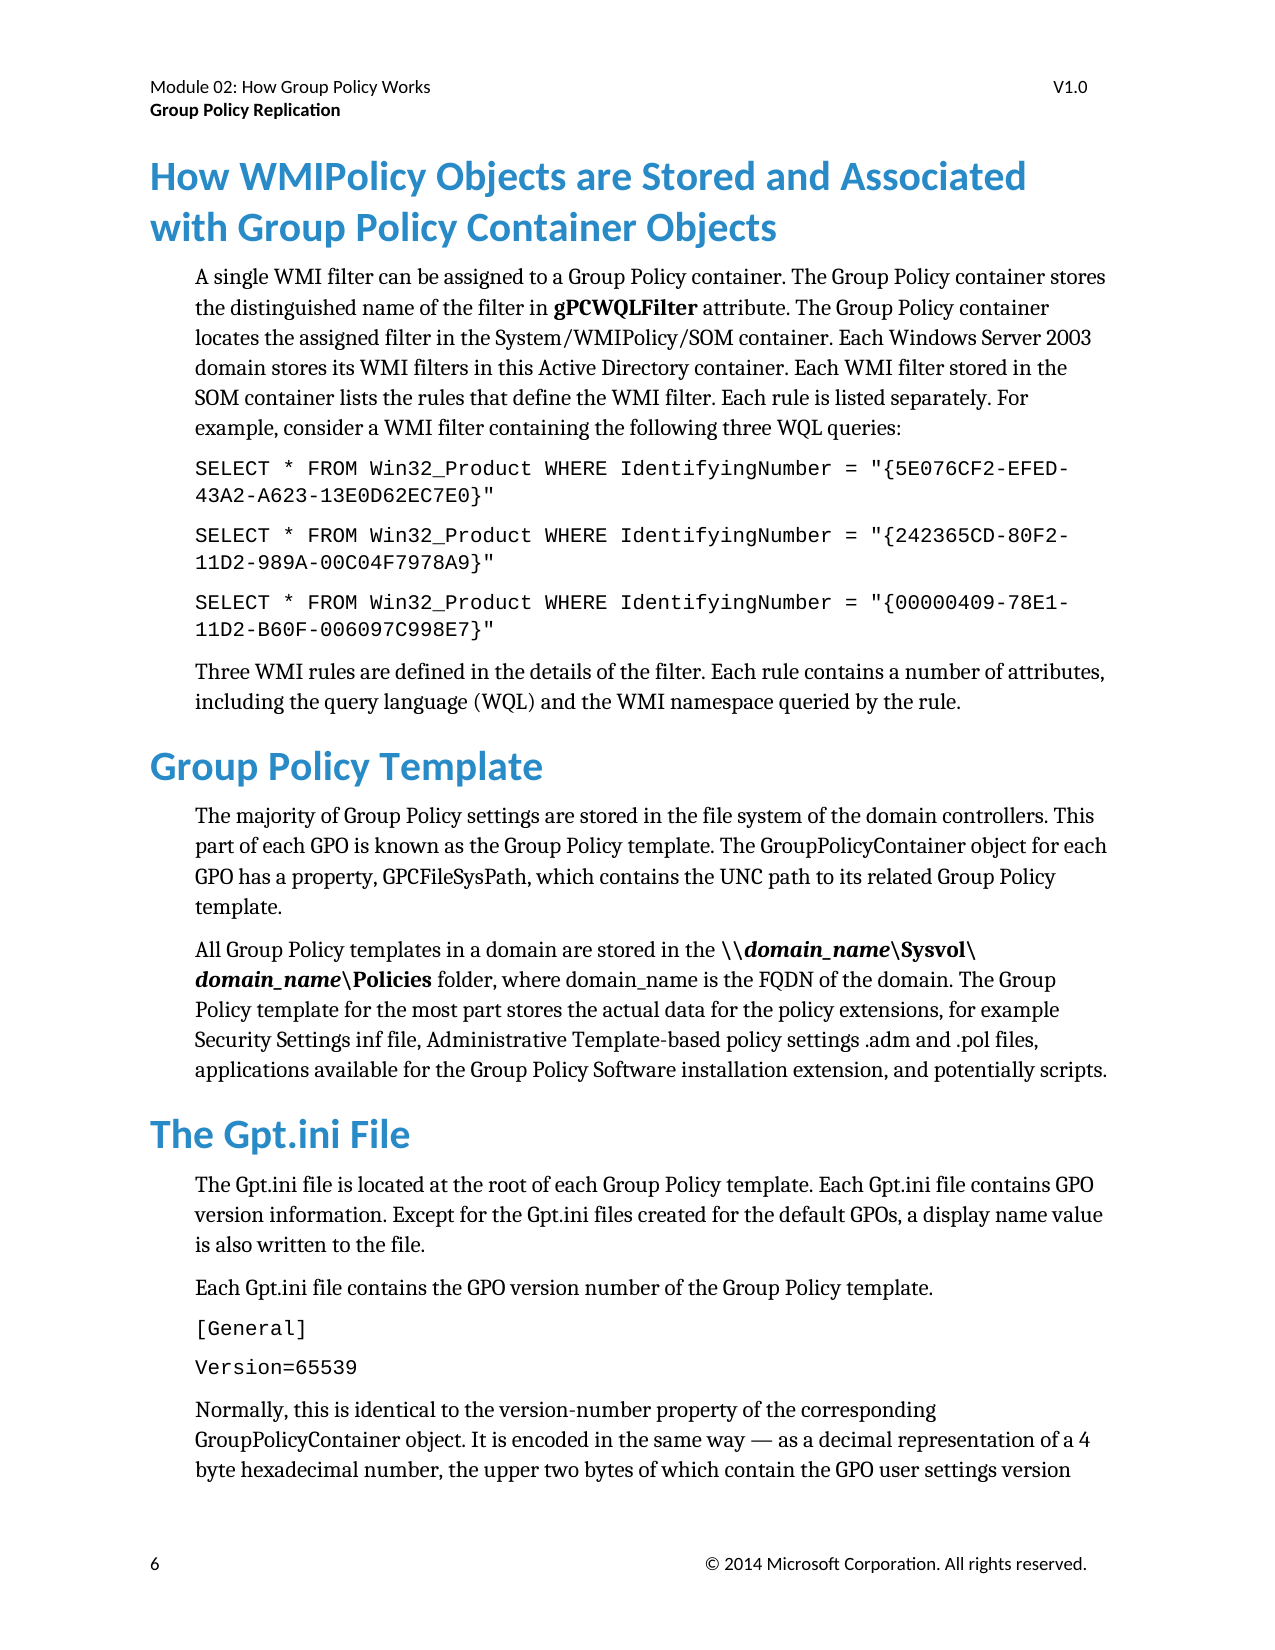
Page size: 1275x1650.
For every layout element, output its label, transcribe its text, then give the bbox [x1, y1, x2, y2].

text A single WMI filter can be assigned to a Group Policy container. The Group Policy container stores the distinguished name of the filter in gPCWQLFilter attribute. The Group Policy container locates the assigned filter in the System/WMIPolicy/SOM container. Each Windows Server 2003 domain stores its WMI filters in this Active Directory container. Each WMI filter stored in the SOM container lists the rules that define the WMI filter. Each rule is listed separately. For example, consider a WMI filter containing the following three WQL queries: [195, 264, 1110, 442]
subtitle The Gpt.ini File [150, 1108, 1110, 1159]
text SELECT * FROM Win32_Product WHERE IdentifyingNumber = "{5E076CF2-EFED-43A2-A623-13E0D62EC7E0}" [195, 458, 1110, 509]
text The Gpt.ini file is located at the root of each Group Policy template. Each Gpt.ini file contains GPO version information. Except for the Gpt.ini files created for the default GPOs, a display name value is also written to the file. [195, 1172, 1110, 1258]
text Each Gpt.ini file contains the GPO version number of the Group Policy template. [195, 1275, 1110, 1301]
text All Group Policy templates in a domain are stored in the \\domain_name\Sysvol\domain_name\Policies folder, where domain_name is the FQDN of the domain. The Group Policy template for the most part stores the actual data for the policy extensions, for example Security Settings inf file, Administrative Template-based policy settings .adm and .pol files, applications available for the Group Policy Software installation extension, and potentially scripts. [195, 936, 1110, 1084]
subtitle How WMIPolicy Objects are Stored and Associated with Group Policy Container Objects [150, 150, 1110, 252]
text [General] [195, 1317, 1110, 1341]
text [195, 1397, 1110, 1484]
text The majority of Group Policy settings are stored in the file system of the domain controllers. This part of each GPO is known as the Group Policy template. The GroupPolicyContainer object for each GPO has a property, GPCFileSysPath, which contains the UNC path to its related Group Policy template. [195, 803, 1110, 920]
text SELECT * FROM Win32_Product WHERE IdentifyingNumber = "{00000409-78E1-11D2-B60F-006097C998E7}" [195, 592, 1110, 642]
subtitle Group Policy Template [150, 740, 1110, 791]
text Three WMI rules are defined in the details of the filter. Each rule contains a number of attributes, including the query language (WQL) and the WMI namespace queried by the rule. [195, 658, 1110, 715]
text Version=65539 [195, 1357, 1110, 1381]
text SELECT * FROM Win32_Product WHERE IdentifyingNumber = "{242365CD-80F2-11D2-989A-00C04F7978A9}" [195, 525, 1110, 576]
